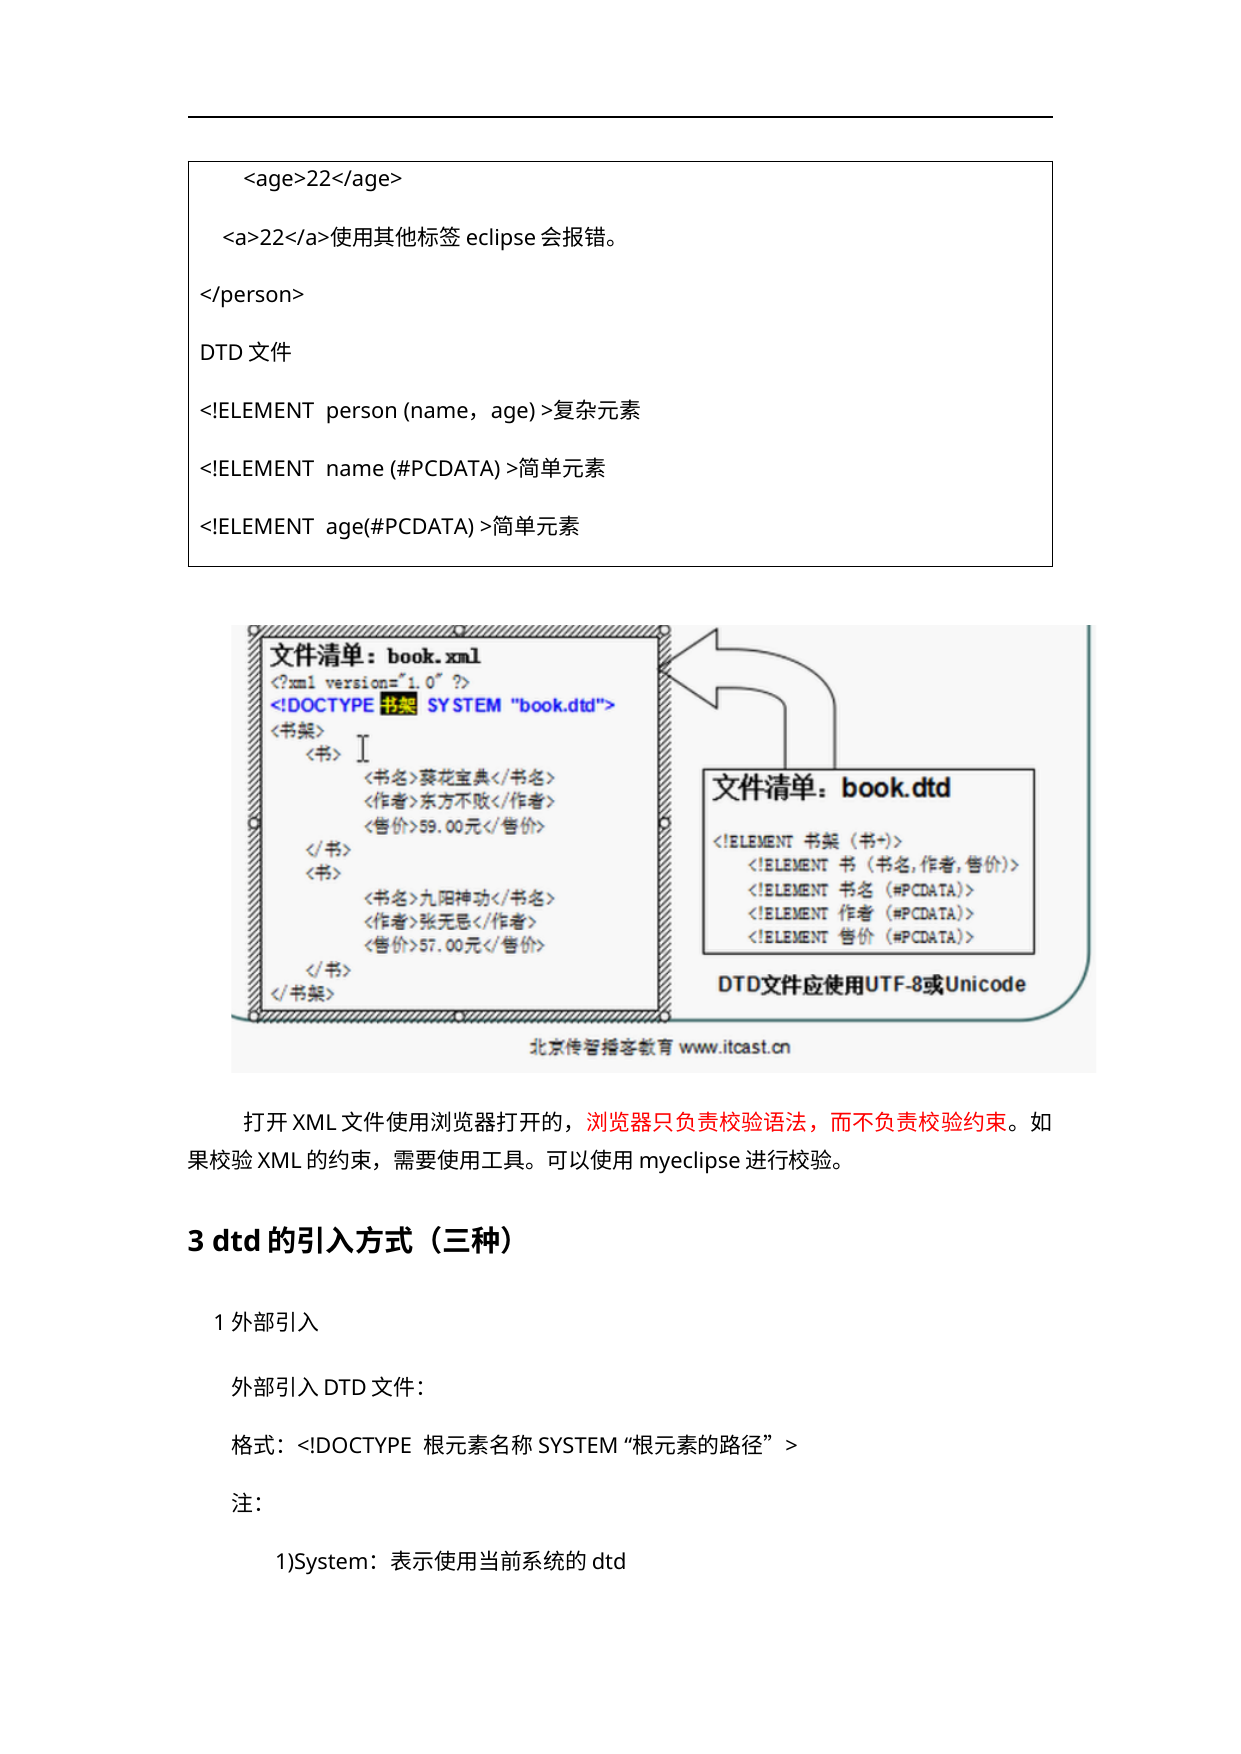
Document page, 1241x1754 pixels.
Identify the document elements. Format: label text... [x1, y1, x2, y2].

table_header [189, 162, 1052, 566]
text 1)System：表示使用当前系统的dtd [187, 1543, 1053, 1576]
text 格式：<!DOCTYPE 根元素名称 SYSTEM “根元素的路径”> [187, 1427, 1053, 1460]
text 注： [187, 1485, 1053, 1518]
text 打开XML文件使用浏览器打开的，浏览器只负责校验语法，而不负责校验约束。如果校验XML的约束，需要使用工具。可以使用myeclipse进行校验。 [187, 1105, 1053, 1175]
subtitle 外部引入 [187, 1305, 1053, 1338]
text 外部引入DTD文件： [187, 1369, 1053, 1402]
subtitle dtd的引入方式（三种） [187, 1207, 1053, 1272]
picture [231, 625, 1097, 1073]
